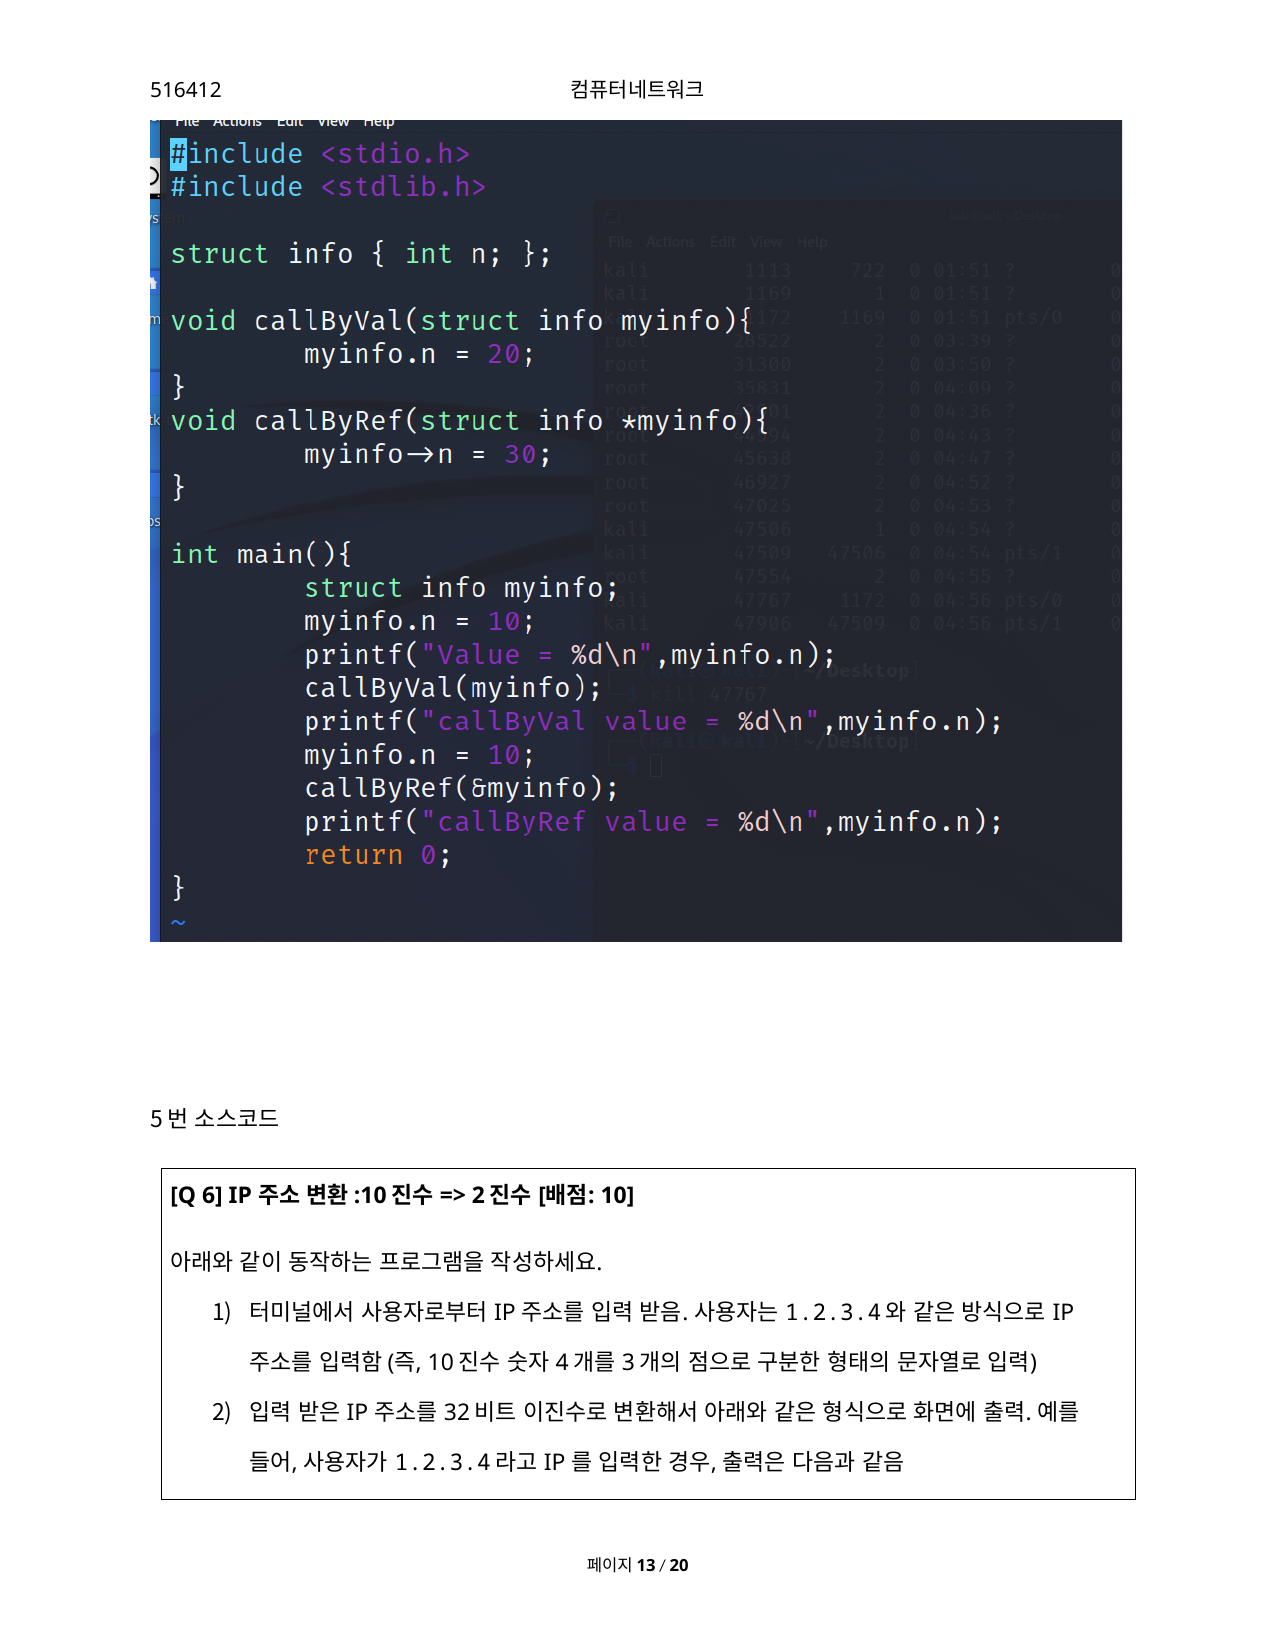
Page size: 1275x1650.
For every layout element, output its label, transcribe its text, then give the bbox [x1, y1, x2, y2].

picture [150, 121, 1121, 941]
table_header [Q 6] IP 주소 변환 :10진수 => 2진수 [배점: 10] 아래와 같이 동작하는 프로그램을 작성하세요. 터미널에서 사용자로부터 IP 주소를 입력 받음. 사용자는 1.2.3.4와 같은 방식으로 IP 주소를 입력함 (즉, 10진수 숫자 4개를 3개의 점으로 구분한 형태의 문자열로 입력) 입력 받은 IP 주소를 32비트 이진수로 변환해서 아래와 같은 형식으로 화면에 출력. 예를 들어, 사용자가 1.2.3.4라고 IP 를 입력한 경우, 출력은 다음과 같음 00000001.00000010.00000011.00000100 문제1) 사용자가 1.2.3.4를 입력한 경우, 그 결과(터미널 화면)를 캡처해서 아래에 첨부 문제 2) 사용자가 210.115.229.76을 입력한 경우, 그 결과(터미널 화면)를 캡처해서 아래에 첨부 [162, 1169, 1135, 1499]
text 5번 소스코드 [150, 1101, 1125, 1134]
